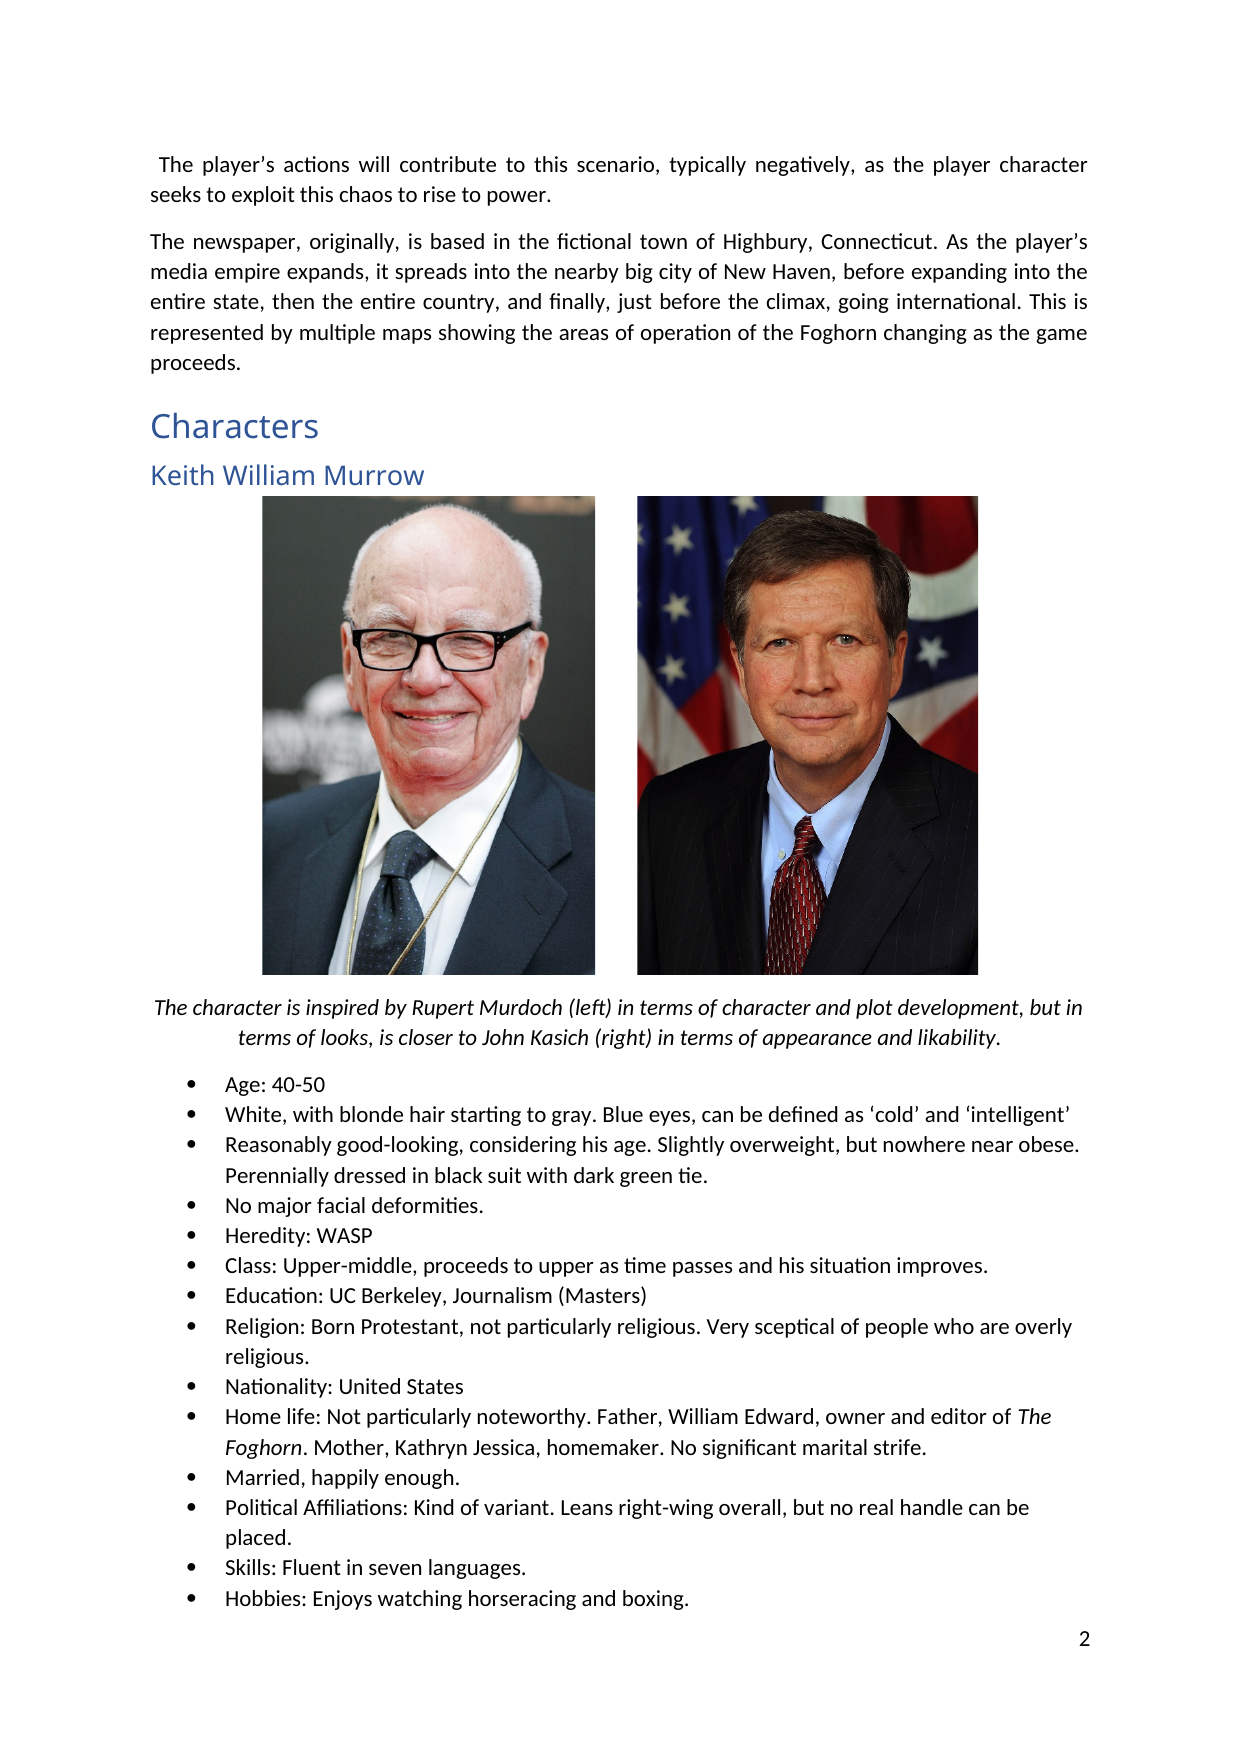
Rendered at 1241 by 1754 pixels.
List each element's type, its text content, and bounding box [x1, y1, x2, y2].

list No major facial deformities. [187, 1191, 1090, 1219]
list Class: Upper-middle, proceeds to upper as time passes and his situation improves. [187, 1251, 1090, 1279]
list Religion: Born Protestant, not particularly religious. Very sceptical of people who are overly religious. [187, 1312, 1090, 1370]
text The newspaper, originally, is based in the fictional town of Highbury, Connecticut. As the player’s media empire expands, it spreads into the nearby big city of New Haven, before expanding into the entire state, then the entire country, and finally, just before the climax, going international. This is represented by multiple maps showing the areas of operation of the Foghorn changing as the game proceeds. [150, 227, 1090, 376]
picture [262, 496, 596, 975]
list Reasonably good-looking, considering his age. Slightly overweight, but nowhere near obese. Perennially dressed in black suit with dark green tie. [187, 1131, 1090, 1189]
list Age: 40-50 [187, 1070, 1090, 1098]
subtitle Characters [150, 403, 1090, 448]
list Political Affiliations: Kind of variant. Leans right-wing overall, but no real handle can be placed. [187, 1493, 1090, 1551]
list Hobbies: Enjoys watching horseracing and boxing. [187, 1584, 1090, 1612]
list Married, happily enough. [187, 1463, 1090, 1491]
subtitle Keith William Murrow [150, 456, 1090, 493]
list White, with blonde hair starting to gray. Blue eyes, can be defined as ‘cold’ and ‘intelligent’ [187, 1100, 1090, 1128]
text The character is inspired by Rupert Murdoch (left) in terms of character and plot development, but in terms of looks, is closer to John Kasich (right) in terms of appearance and likability. [150, 993, 1090, 1051]
text The player’s actions will contribute to this scenario, typically negatively, as the player character seeks to exploit this chaos to rise to power. [150, 150, 1090, 208]
list Education: UC Berkeley, Journalism (Masters) [187, 1282, 1090, 1310]
list Heredity: WASP [187, 1221, 1090, 1249]
list Nationality: United States [187, 1372, 1090, 1400]
list Home life: Not particularly noteworthy. Father, William Edward, owner and editor of The Foghorn. Mother, Kathryn Jessica, homemaker. No significant marital strife. [187, 1402, 1090, 1461]
list Skills: Fluent in seven languages. [187, 1553, 1090, 1582]
picture [637, 496, 979, 975]
